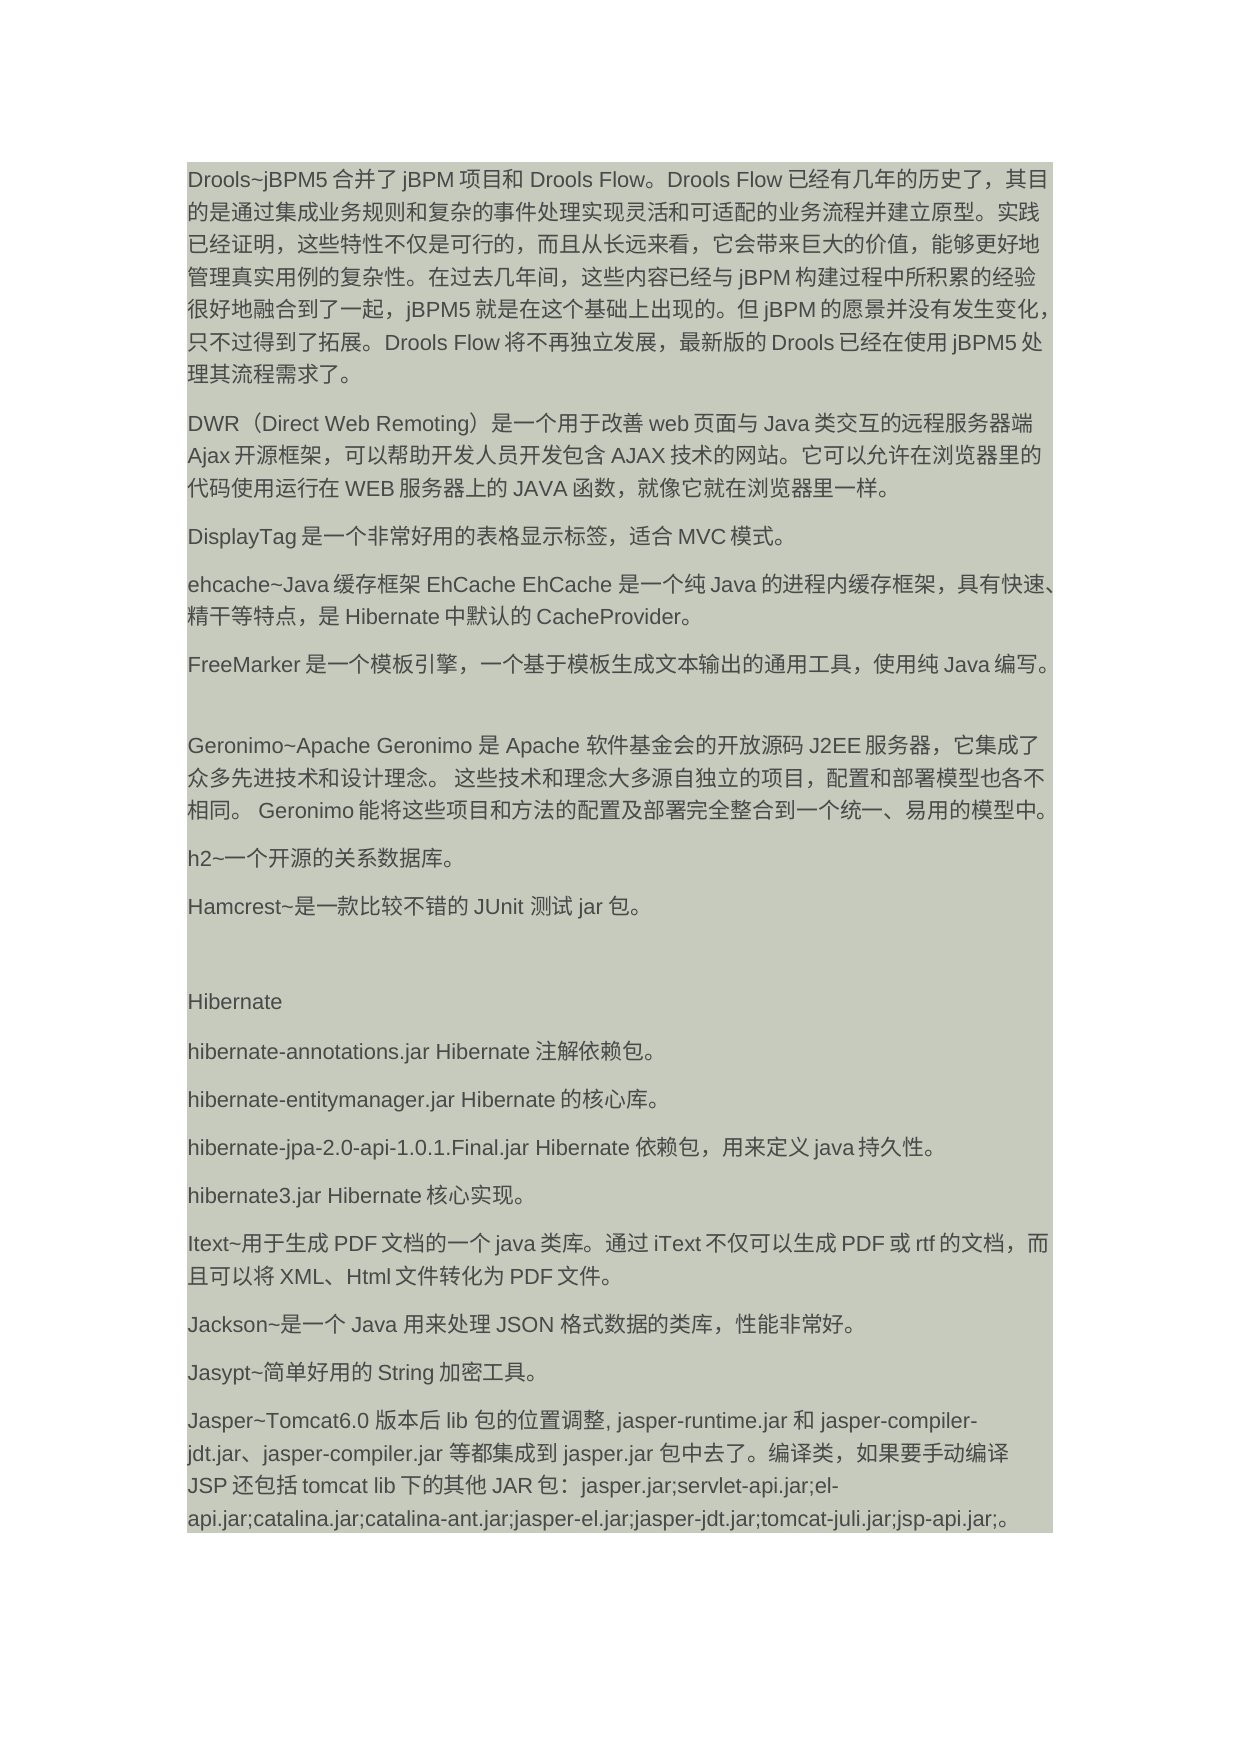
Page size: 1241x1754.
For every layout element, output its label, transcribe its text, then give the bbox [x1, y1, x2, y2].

text Jasper~Tomcat6.0 版本后 lib 包的位置调整, jasper-runtime.jar 和 jasper-compiler-jdt.jar、jasper-compiler.jar 等都集成到 jasper.jar 包中去了。编译类，如果要手动编译JSP还包括tomcat lib下的其他JAR包：jasper.jar;servlet-api.jar;el-api.jar;catalina.jar;catalina-ant.jar;jasper-el.jar;jasper-jdt.jar;tomcat-juli.jar;jsp-api.jar;。 [187, 1403, 1053, 1533]
text FreeMarker是一个模板引擎，一个基于模板生成文本输出的通用工具，使用纯Java编写。 [187, 647, 1053, 712]
text ehcache~Java缓存框架 EhCache EhCache 是一个纯Java的进程内缓存框架，具有快速、精干等特点，是Hibernate中默认的CacheProvider。 [187, 566, 1053, 631]
text Geronimo~Apache Geronimo 是 Apache 软件基金会的开放源码J2EE服务器，它集成了众多先进技术和设计理念。 这些技术和理念大多源自独立的项目，配置和部署模型也各不相同。 Geronimo能将这些项目和方法的配置及部署完全整合到一个统一、易用的模型中。 [187, 728, 1053, 825]
text Jasypt~简单好用的String加密工具。 [187, 1354, 1053, 1387]
text Hamcrest~是一款比较不错的 JUnit 测试 jar 包。 [187, 889, 1053, 921]
text Jackson~是一个 Java 用来处理 JSON 格式数据的类库，性能非常好。 [187, 1306, 1053, 1339]
text DWR（Direct Web Remoting）是一个用于改善web页面与Java类交互的远程服务器端Ajax开源框架，可以帮助开发人员开发包含AJAX技术的网站。它可以允许在浏览器里的代码使用运行在WEB服务器上的JAVA函数，就像它就在浏览器里一样。 [187, 405, 1053, 503]
text Itext~用于生成PDF文档的一个java类库。通过iText不仅可以生成PDF或rtf的文档，而且可以将XML、Html文件转化为PDF文件。 [187, 1226, 1053, 1291]
text DisplayTag是一个非常好用的表格显示标签，适合MVC模式。 [187, 518, 1053, 551]
text hibernate-annotations.jar Hibernate注解依赖包。 [187, 1033, 1053, 1066]
text Hibernate [187, 985, 1053, 1018]
text hibernate-jpa-2.0-api-1.0.1.Final.jar Hibernate依赖包，用来定义java持久性。 [187, 1129, 1053, 1162]
text hibernate-entitymanager.jar Hibernate的核心库。 [187, 1081, 1053, 1114]
text Drools~jBPM5合并了jBPM项目和 Drools Flow。Drools Flow已经有几年的历史了，其目的是通过集成业务规则和复杂的事件处理实现灵活和可适配的业务流程并建立原型。实践已经证明，这些特性不仅是可行的，而且从长远来看，它会带来巨大的价值，能够更好地管理真实用例的复杂性。在过去几年间，这些内容已经与jBPM构建过程中所积累的经验很好地融合到了一起，jBPM5就是在这个基础上出现的。但jBPM的愿景并没有发生变化，只不过得到了拓展。Drools Flow将不再独立发展，最新版的Drools已经在使用jBPM5处理其流程需求了。 [187, 162, 1053, 389]
text hibernate3.jar Hibernate核心实现。 [187, 1178, 1053, 1210]
text h2~一个开源的关系数据库。 [187, 841, 1053, 873]
